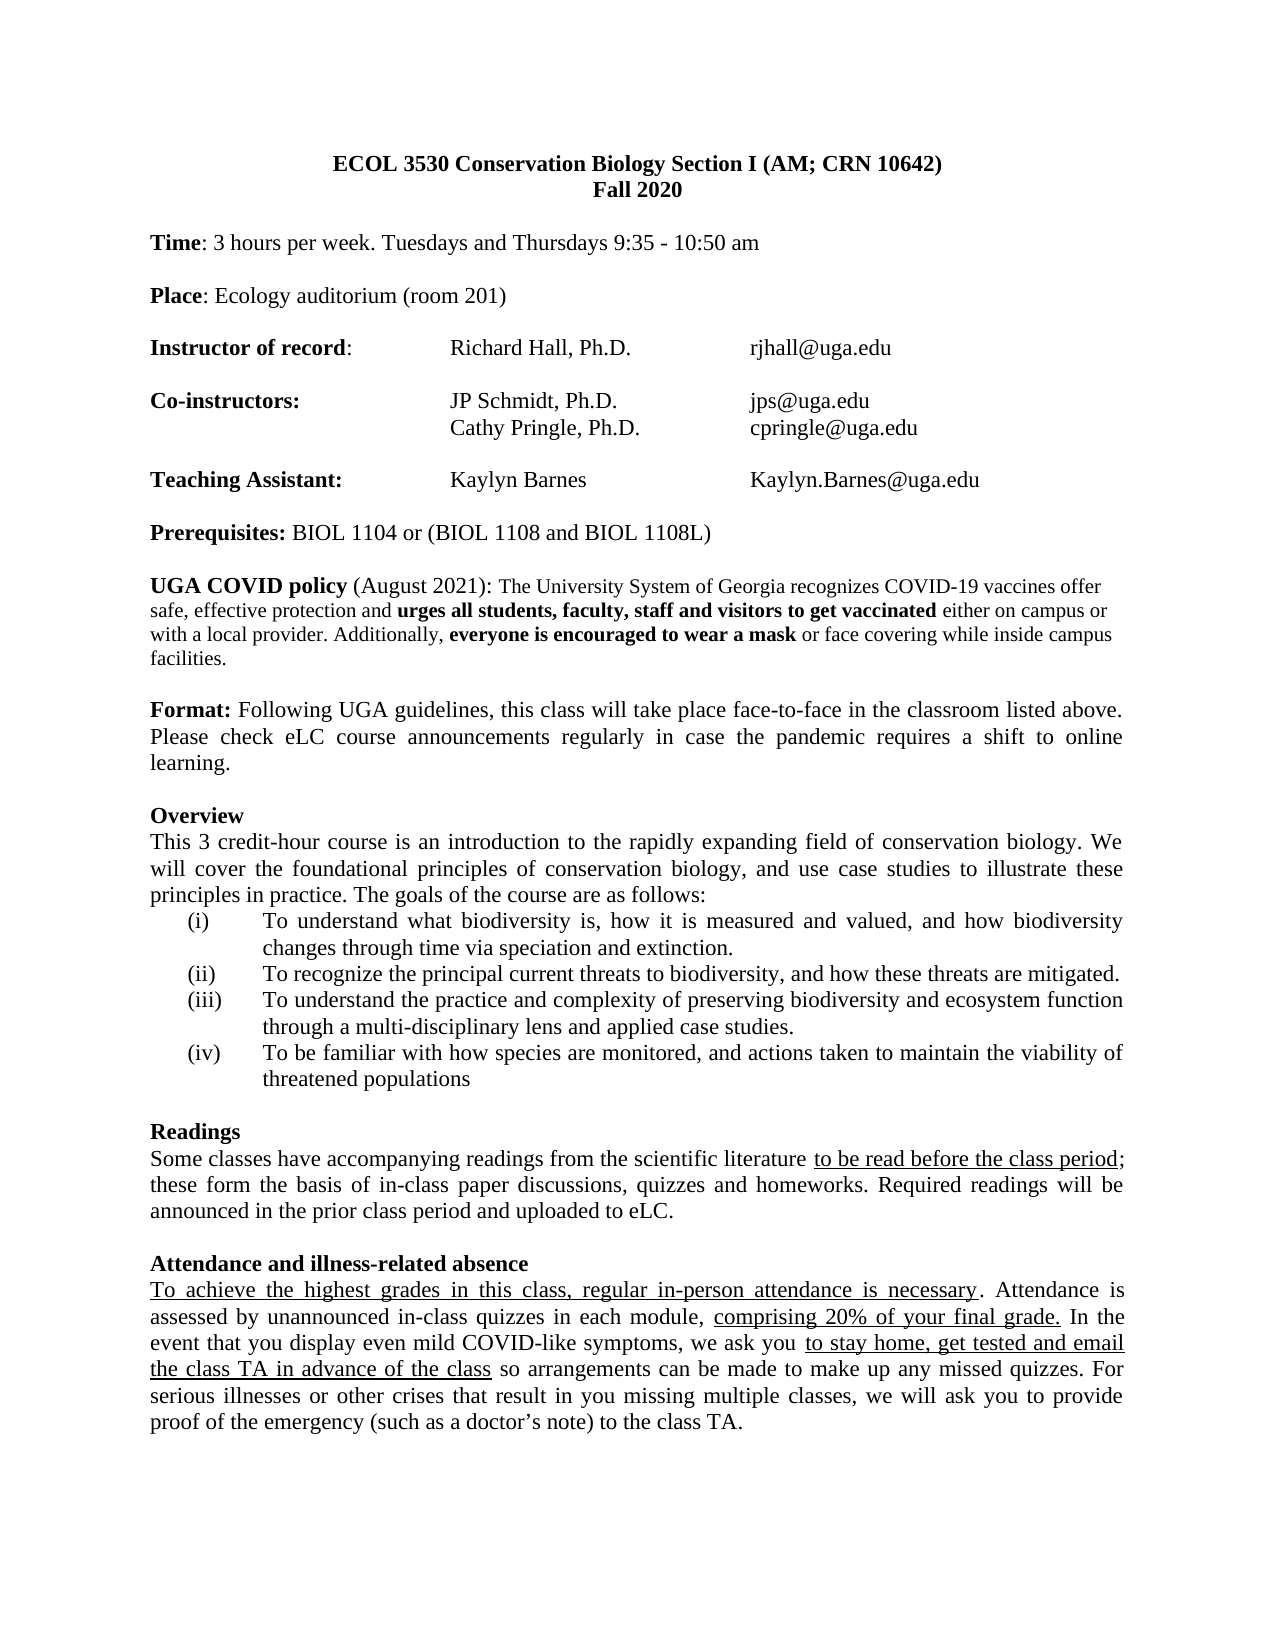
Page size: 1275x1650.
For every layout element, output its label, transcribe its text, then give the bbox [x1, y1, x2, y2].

text Format: Following UGA guidelines, this class will take place face-to-face in the classroom listed above. Please check eLC course announcements regularly in case the pandemic requires a shift to online learning. [150, 697, 1125, 776]
text Co-instructors: JP Schmidt, Ph.D. jps@uga.edu [150, 387, 1125, 413]
text This 3 credit-hour course is an introduction to the rapidly expanding field of conservation biology. We will cover the foundational principles of conservation biology, and use case studies to illustrate these principles in practice. The goals of the course are as follows: [150, 828, 1125, 907]
text Time: 3 hours per week. Tuesdays and Thursdays 9:35 - 10:50 am [150, 229, 1125, 255]
text Place: Ecology auditorium (room 201) [150, 282, 1125, 308]
text Cathy Pringle, Ph.D. cpringle@uga.edu [150, 413, 1125, 440]
text Readings [150, 1118, 1125, 1144]
text Overview [150, 802, 1125, 828]
list To understand what biodiversity is, how it is measured and valued, and how biodiversity changes through time via speciation and extinction. [187, 907, 1125, 960]
text Teaching Assistant: Kaylyn Barnes Kaylyn.Barnes@uga.edu [150, 466, 1125, 493]
list To understand the practice and complexity of preserving biodiversity and ecosystem function through a multi-disciplinary lens and applied case studies. [187, 986, 1125, 1039]
text To achieve the highest grades in this class, regular in-person attendance is necessary. Attendance is assessed by unannounced in-class quizzes in each module, comprising 20% of your final grade. In the event that you display even mild COVID-like symptoms, we ask you to stay home, get tested and email the class TA in advance of the class so arrangements can be made to make up any missed quizzes. For serious illnesses or other crises that result in you missing multiple classes, we will ask you to provide proof of the emergency (such as a doctor’s note) to the class TA. [150, 1276, 1125, 1434]
list To recognize the principal current threats to biodiversity, and how these threats are mitigated. [187, 960, 1125, 986]
text Instructor of record: Richard Hall, Ph.D. rjhall@uga.edu [150, 334, 1125, 361]
list To be familiar with how species are monitored, and actions taken to maintain the viability of threatened populations [187, 1039, 1125, 1092]
text Attendance and illness-related absence [150, 1250, 1125, 1276]
text Prerequisites: BIOL 1104 or (BIOL 1108 and BIOL 1108L) [150, 519, 1125, 545]
text Some classes have accompanying readings from the scientific literature to be read before the class period; these form the basis of in-class paper discussions, quizzes and homeworks. Required readings will be announced in the prior class period and uploaded to eLC. [150, 1144, 1125, 1224]
text ECOL 3530 Conservation Biology Section I (AM; CRN 10642) [150, 150, 1125, 176]
text UGA COVID policy (August 2021): The University System of Georgia recognizes COVID-19 vaccines offer safe, effective protection and urges all students, faculty, staff and visitors to get vaccinated either on campus or with a local provider. Additionally, everyone is encouraged to wear a mask or face covering while inside campus facilities. [150, 572, 1125, 670]
text Fall 2020 [150, 176, 1125, 203]
